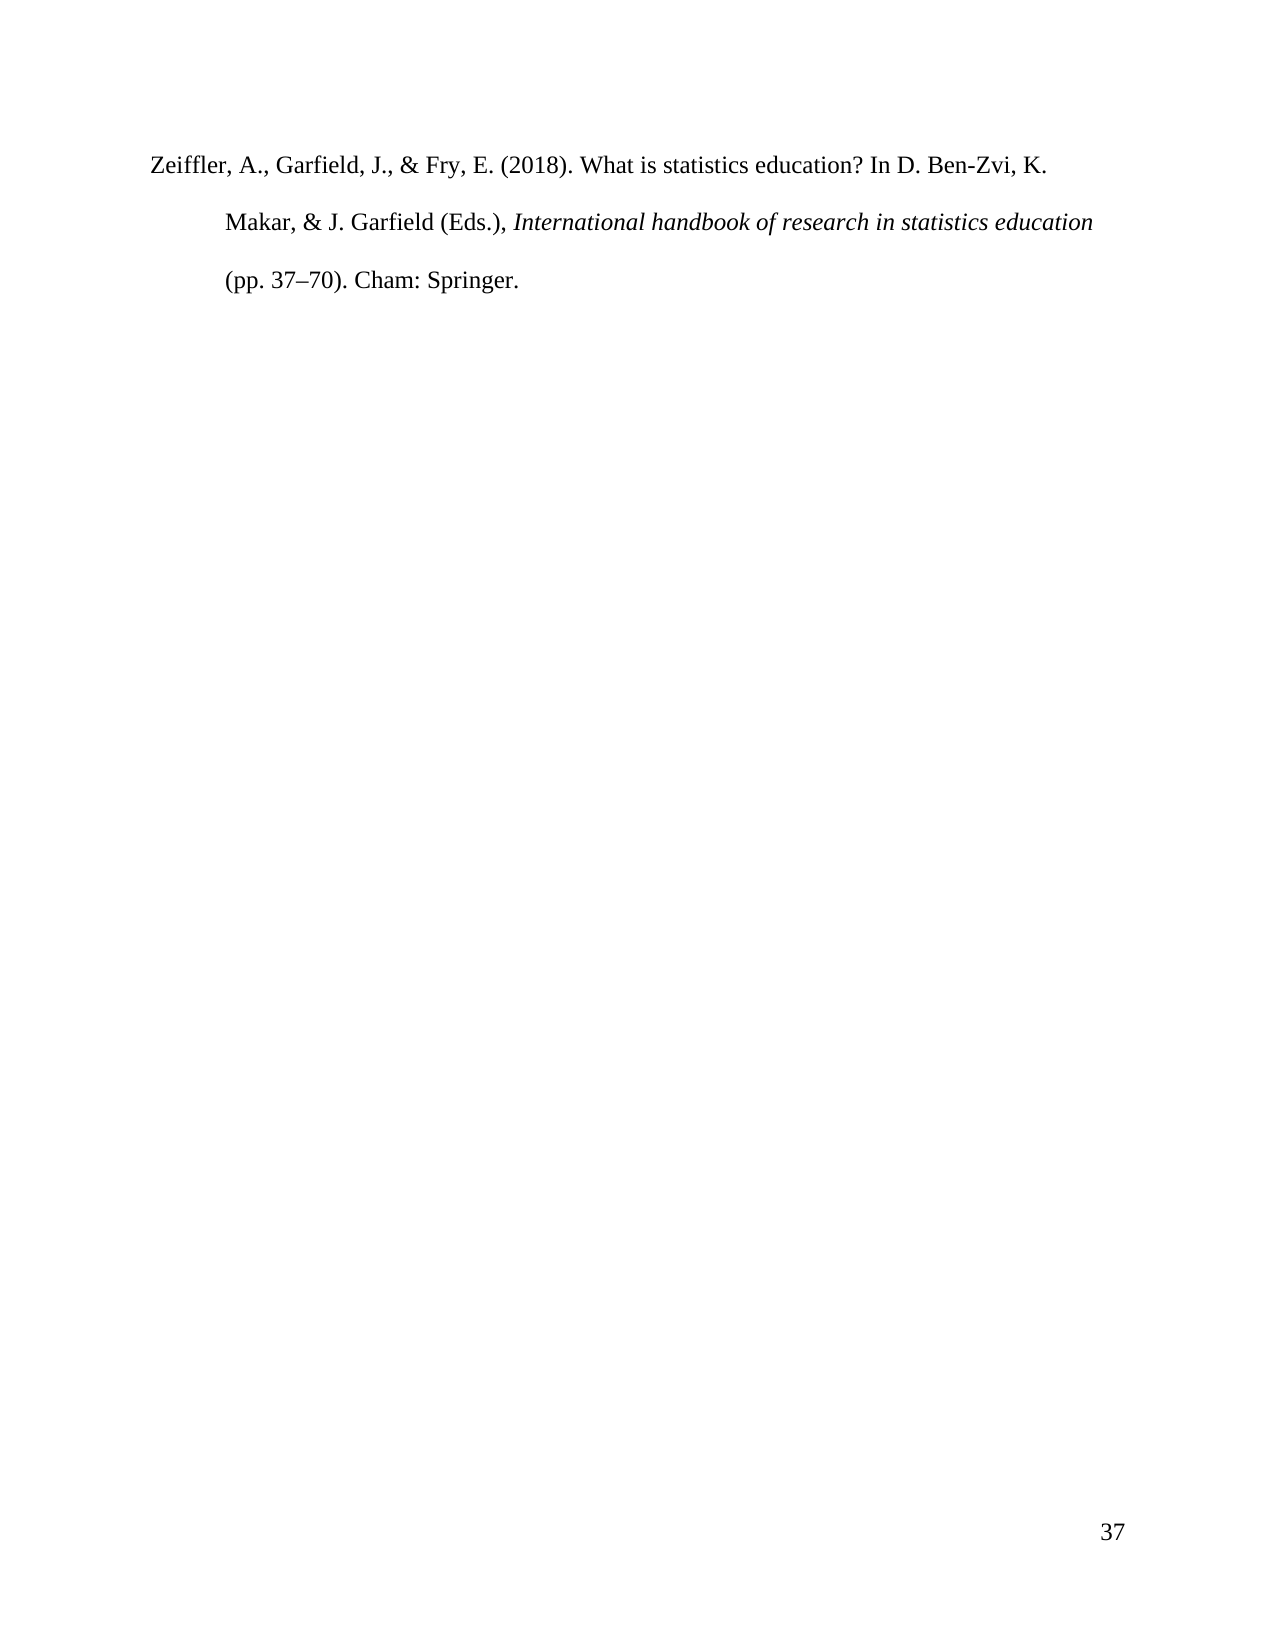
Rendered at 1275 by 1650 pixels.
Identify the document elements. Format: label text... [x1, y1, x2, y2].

text Zeiffler, A., Garfield, J., & Fry, E. (2018). What is statistics education? In D. Ben-Zvi, K. Makar, & J. Garfield (Eds.), International handbook of research in statistics education (pp. 37–70). Cham: Springer. [150, 150, 1125, 294]
